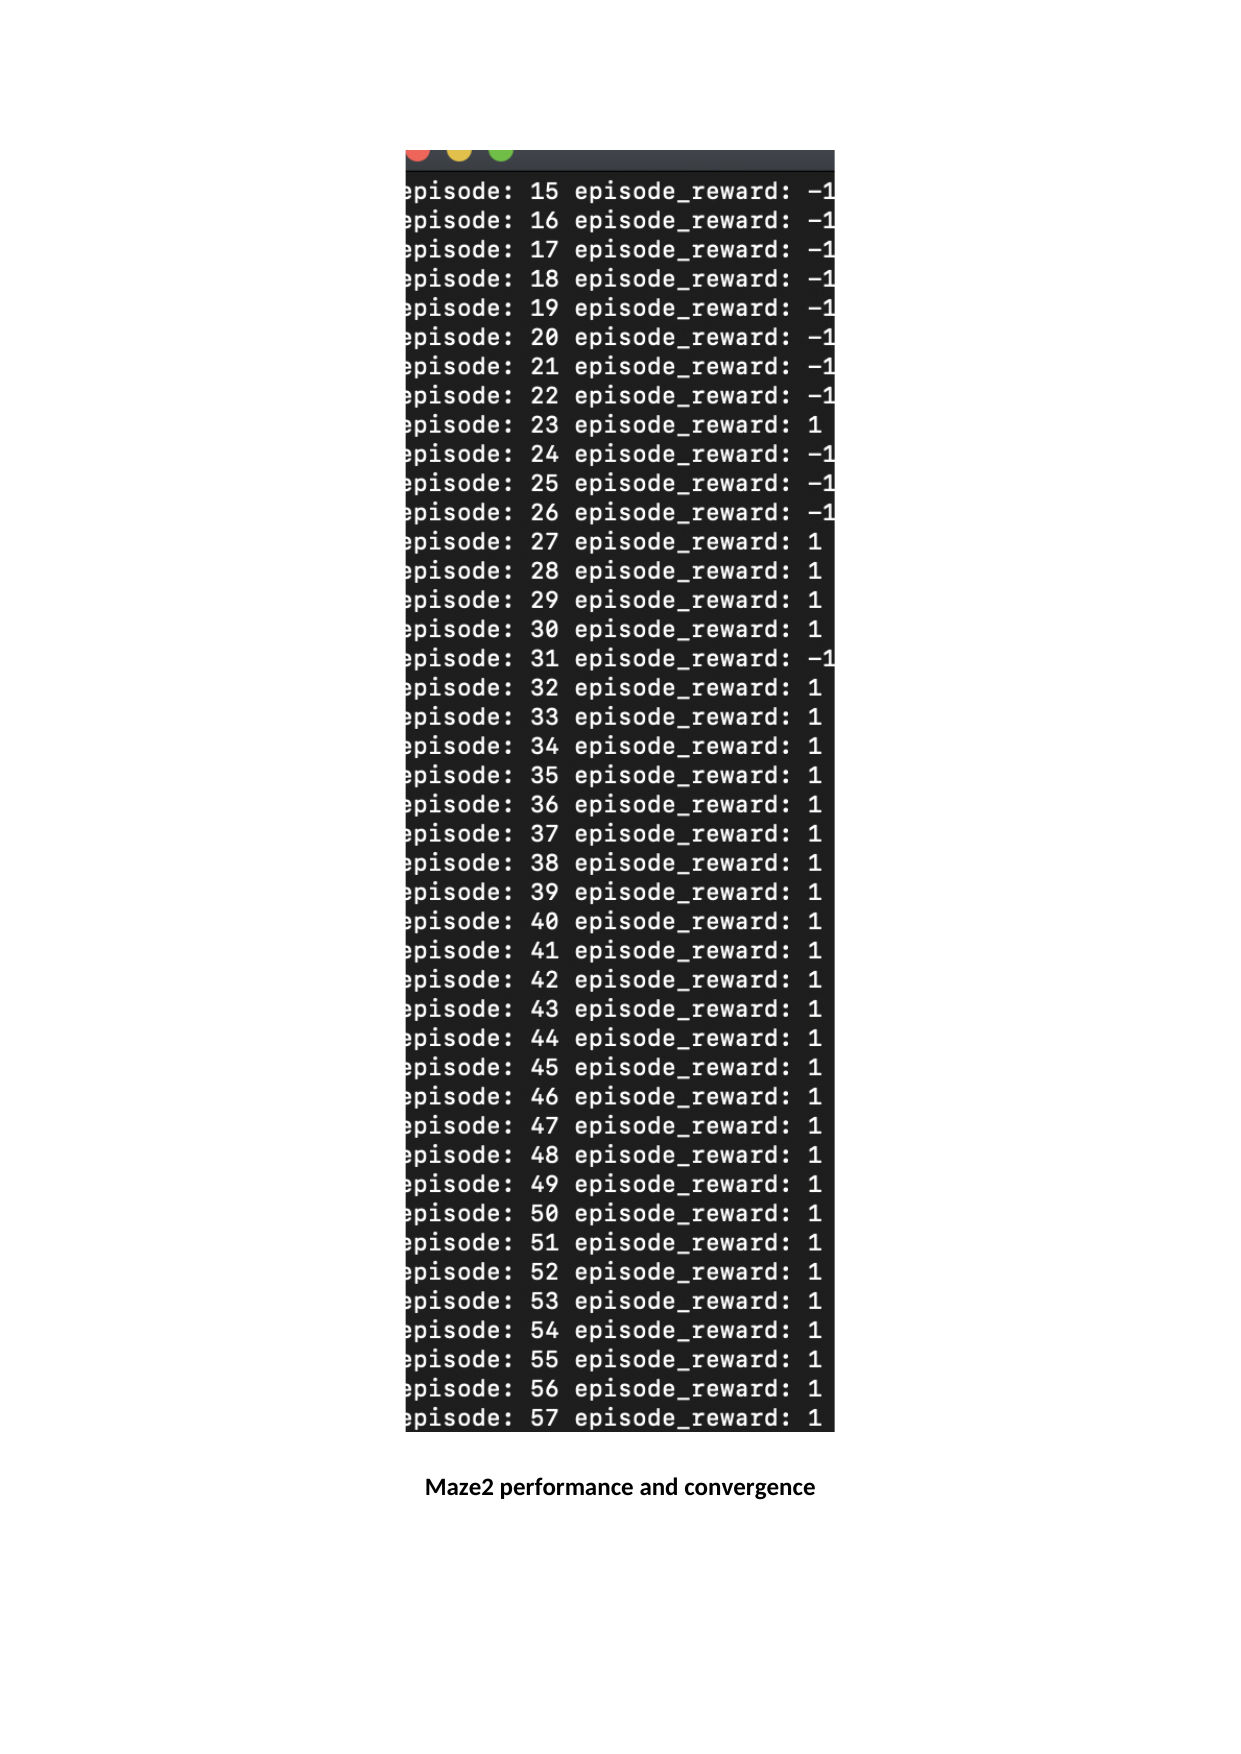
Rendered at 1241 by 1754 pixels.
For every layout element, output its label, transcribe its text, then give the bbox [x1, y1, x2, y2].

picture [405, 150, 835, 1432]
text Maze2 performance and convergence [187, 1456, 1053, 1502]
